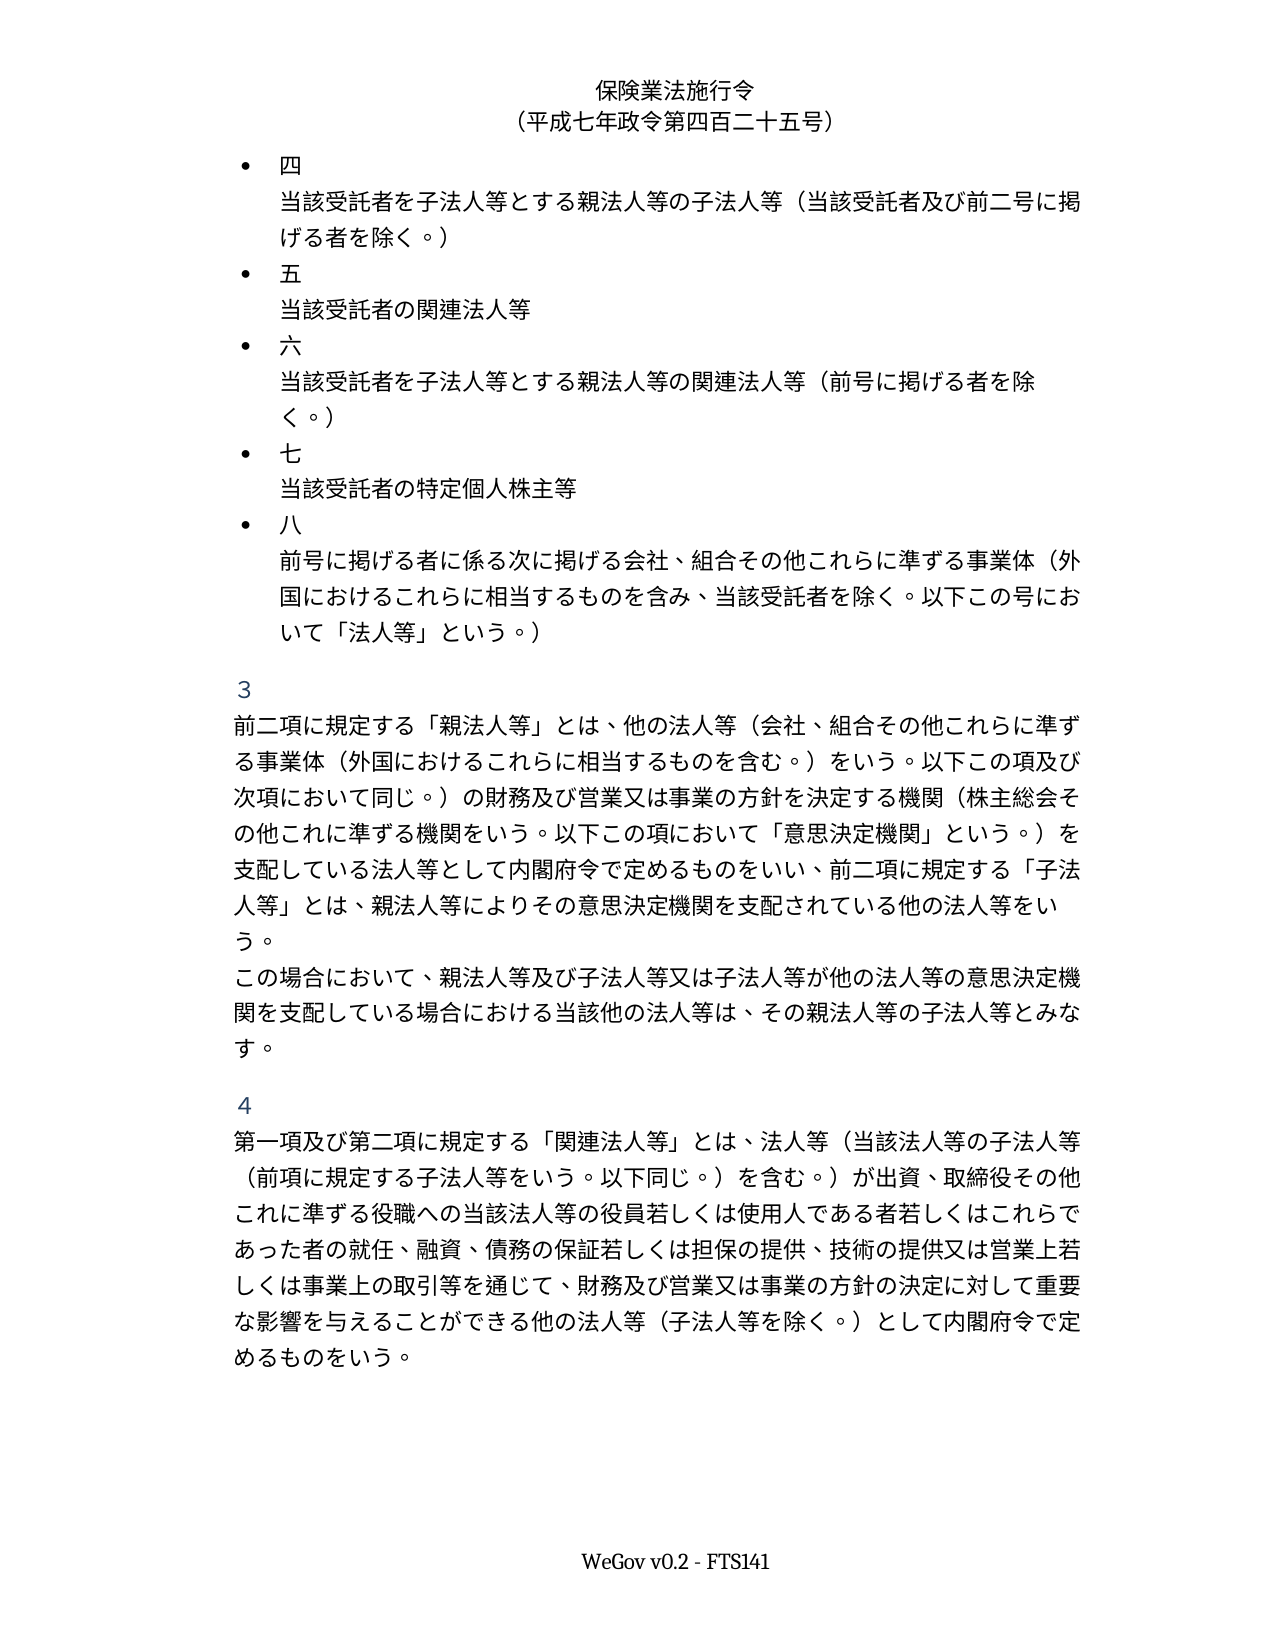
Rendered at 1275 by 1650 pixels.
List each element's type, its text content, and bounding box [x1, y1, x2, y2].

list 七 当該受託者の特定個人株主等 [242, 437, 1087, 505]
list 五 当該受託者の関連法人等 [242, 258, 1087, 325]
list 八 前号に掲げる者に係る次に掲げる会社、組合その他これらに準ずる事業体（外国におけるこれらに相当するものを含み、当該受託者を除く。以下この号において「法人等」という。） [242, 509, 1087, 648]
text 前二項に規定する「親法人等」とは、他の法人等（会社、組合その他これらに準ずる事業体（外国におけるこれらに相当するものを含む。）をいう。以下この項及び次項において同じ。）の財務及び営業又は事業の方針を決定する機関（株主総会その他これに準ずる機関をいう。以下この項において「意思決定機関」という。）を支配している法人等として内閣府令で定めるものをいい、前二項に規定する「子法人等」とは、親法人等によりその意思決定機関を支配されている他の法人等をいう。 この場合において、親法人等及び子法人等又は子法人等が他の法人等の意思決定機関を支配している場合における当該他の法人等は、その親法人等の子法人等とみなす。 [233, 710, 1087, 1064]
subtitle ３ [233, 674, 1087, 705]
list 四 当該受託者を子法人等とする親法人等の子法人等（当該受託者及び前二号に掲げる者を除く。） [242, 150, 1087, 253]
list 六 当該受託者を子法人等とする親法人等の関連法人等（前号に掲げる者を除く。） [242, 330, 1087, 433]
subtitle ４ [233, 1090, 1087, 1121]
